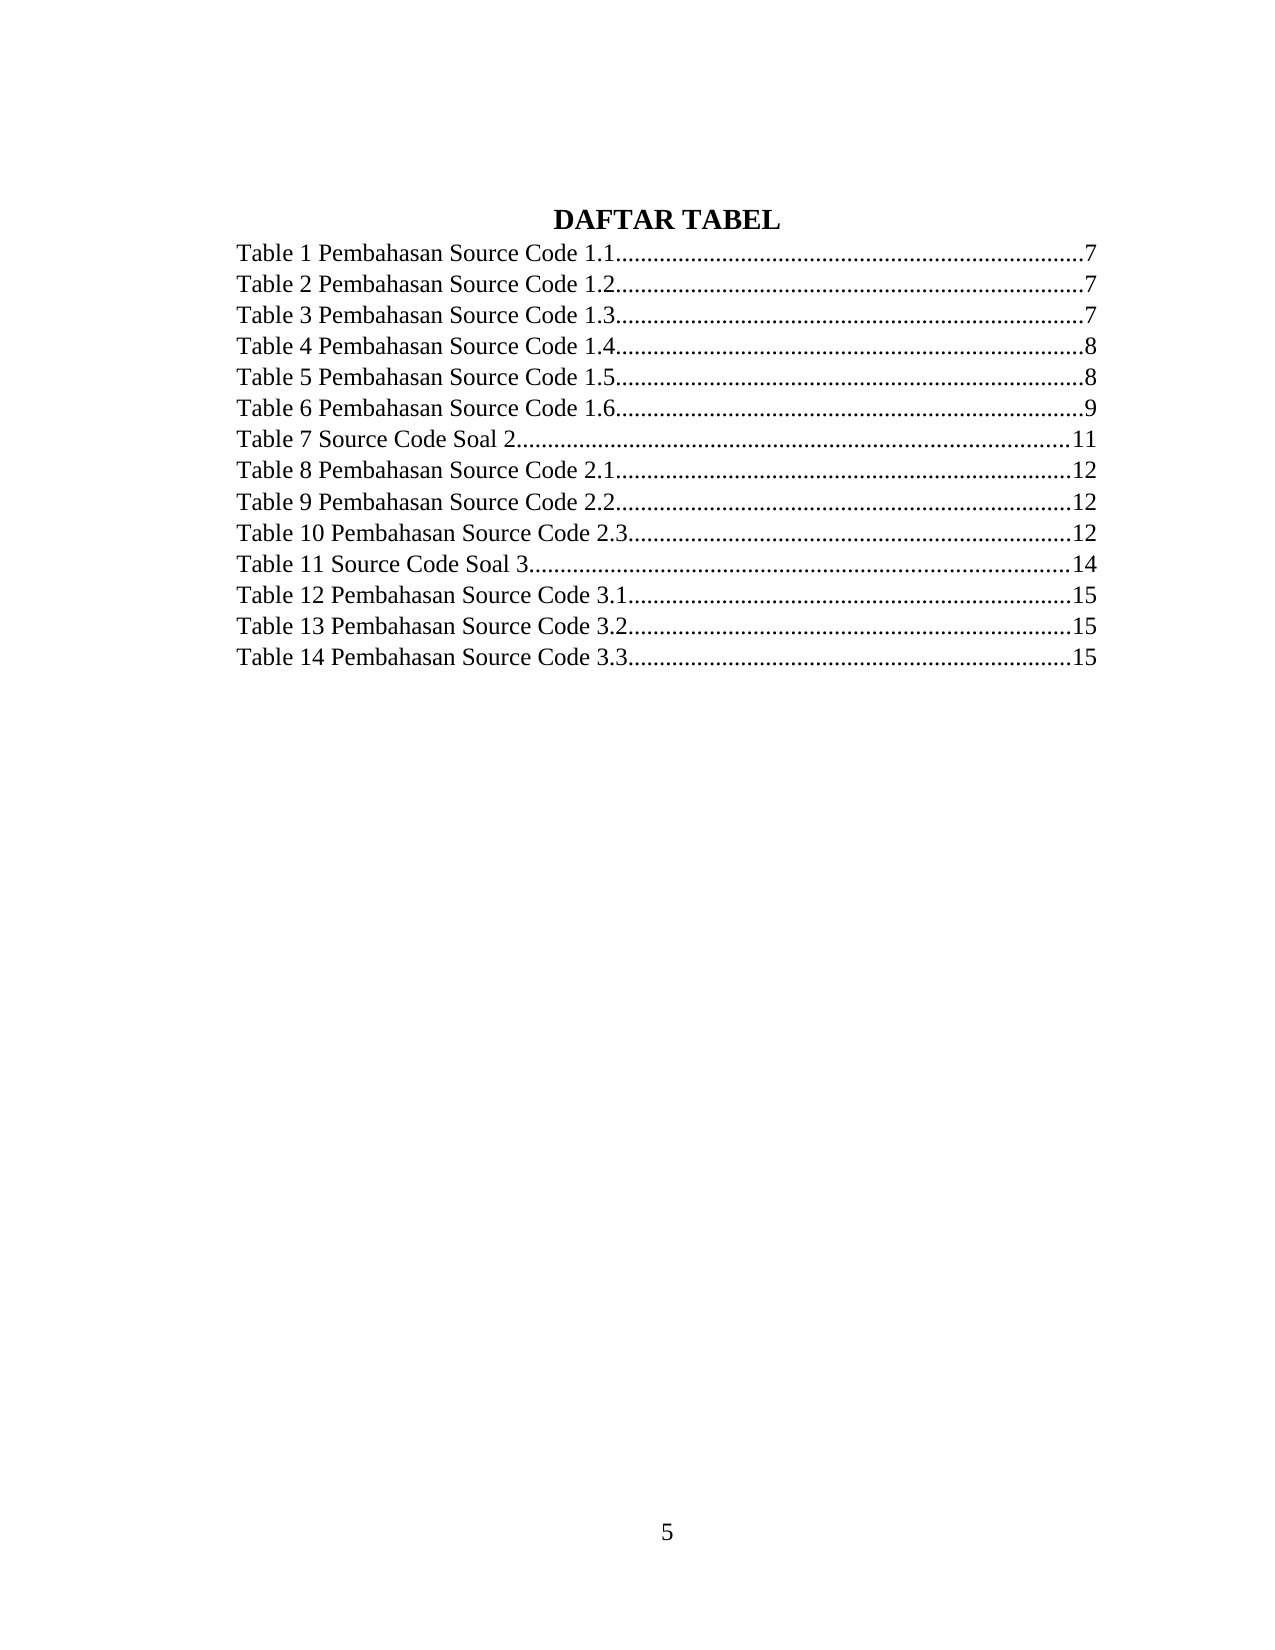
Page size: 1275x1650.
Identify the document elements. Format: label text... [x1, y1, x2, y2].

subtitle DAFTAR TABEL [236, 202, 1098, 236]
